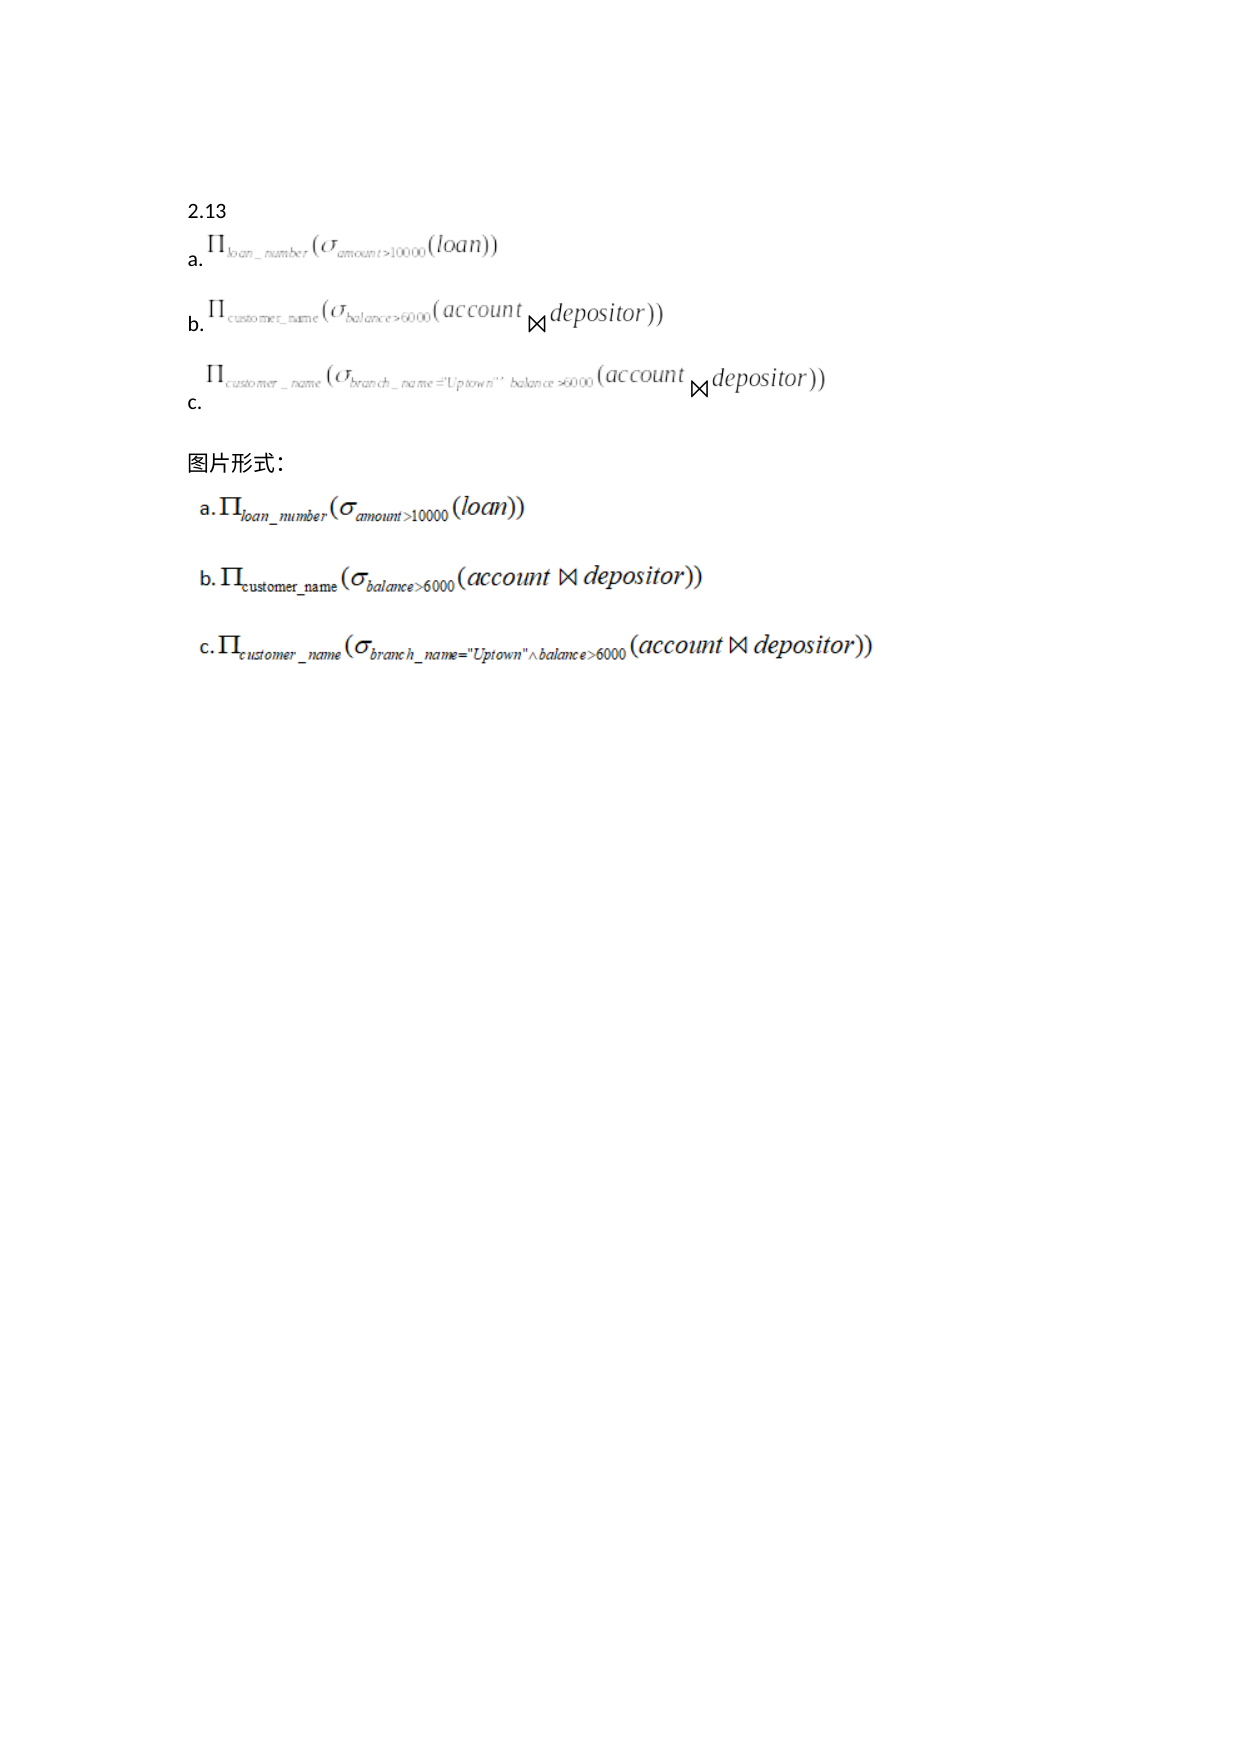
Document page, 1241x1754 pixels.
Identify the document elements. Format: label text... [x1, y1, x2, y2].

picture [187, 487, 999, 671]
text 图片形式： [187, 422, 1053, 487]
text c.⨝ [187, 357, 1053, 422]
text a. [187, 227, 1053, 292]
text 2.13 [187, 194, 1053, 227]
text b.⨝ [187, 292, 1053, 357]
